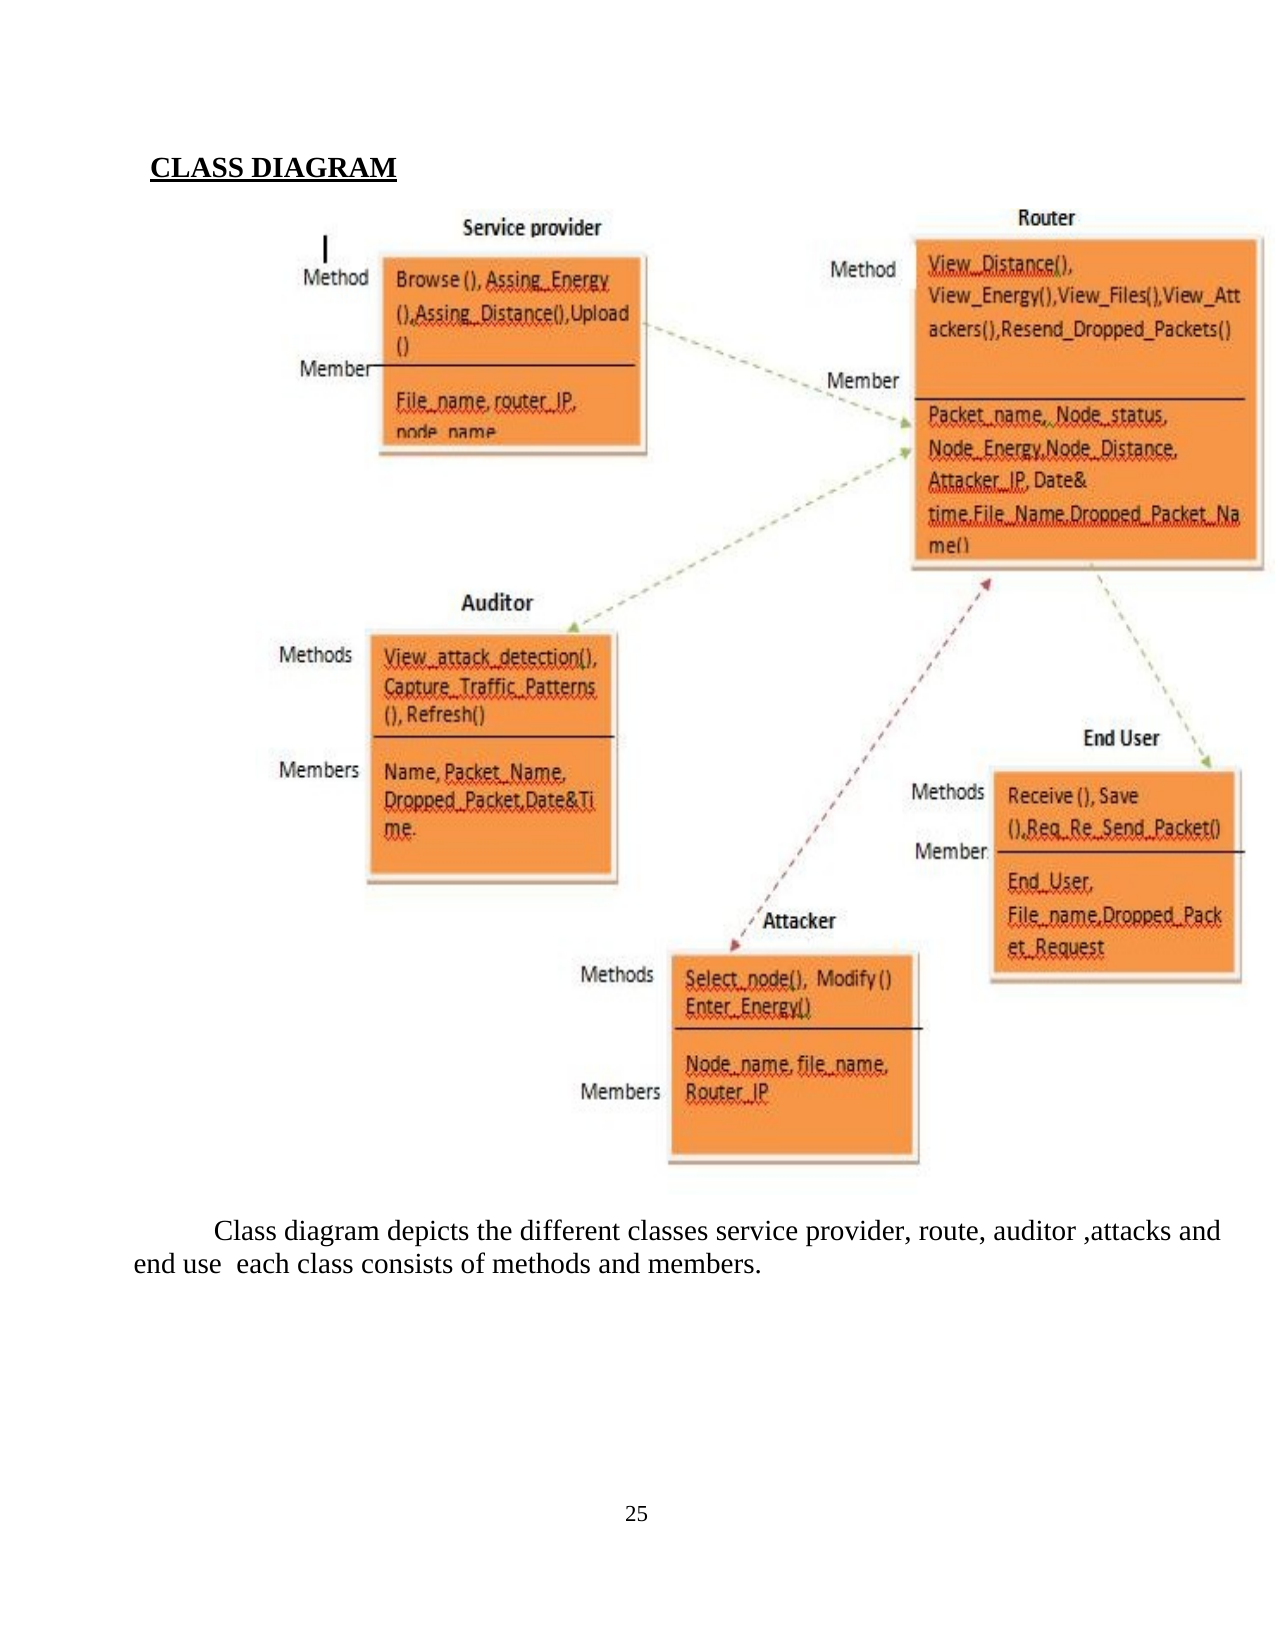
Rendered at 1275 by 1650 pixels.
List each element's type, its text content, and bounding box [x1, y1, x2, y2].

subtitle CLASS DIAGRAM [150, 150, 1250, 183]
picture [255, 208, 1275, 1195]
text Class diagram depicts the different classes service provider, route, auditor ,attacks and end use each class consists of methods and members. [133, 1213, 1250, 1280]
